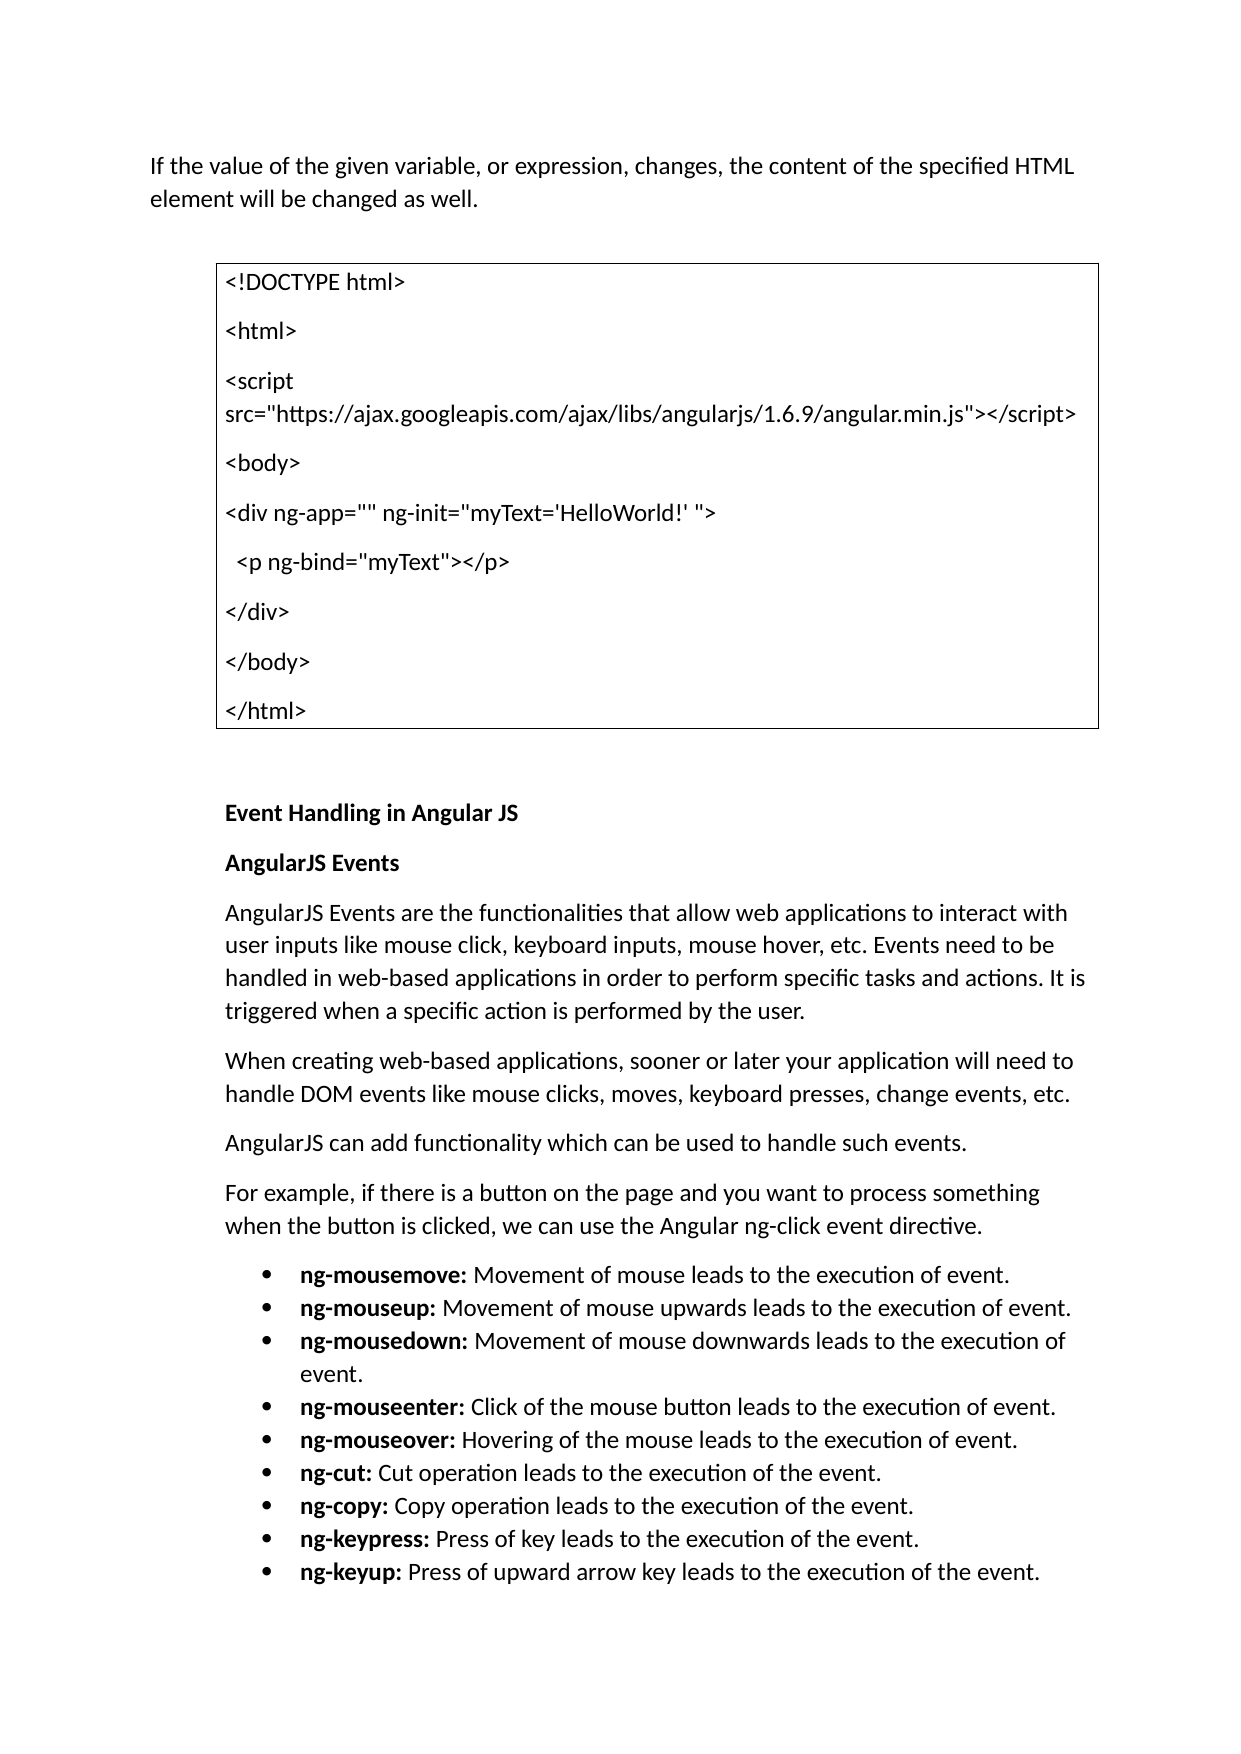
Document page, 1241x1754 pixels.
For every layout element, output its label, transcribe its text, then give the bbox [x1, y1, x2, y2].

text <p ng-bind="myText"></p> [217, 543, 1098, 577]
text For example, if there is a button on the page and you want to process something when the button is clicked, we can use the Angular ng-click event directive. [225, 1177, 1090, 1241]
text </div> [217, 593, 1098, 627]
text </body> [217, 642, 1098, 676]
text If the value of the given variable, or expression, changes, the content of the specified HTML element will be changed as well. [150, 150, 1090, 244]
text When creating web-based applications, sooner or later your application will need to handle DOM events like mouse clicks, moves, keyboard presses, change events, etc. [225, 1045, 1090, 1108]
text <script src="https://ajax.googleapis.com/ajax/libs/angularjs/1.6.9/angular.min.js"></script> [217, 362, 1098, 428]
list ng-mousedown: Movement of mouse downwards leads to the execution of event. [262, 1325, 1090, 1389]
text <!DOCTYPE html> [217, 264, 1098, 296]
text <div ng-app="" ng-init="myText='HelloWorld!' "> [217, 494, 1098, 527]
text <html> [217, 312, 1098, 346]
text Event Handling in Angular JS [150, 797, 1090, 828]
list ng-copy: Copy operation leads to the execution of the event. [262, 1490, 1090, 1521]
text <body> [217, 444, 1098, 478]
text AngularJS Events [150, 847, 1090, 878]
text </html> [217, 692, 1098, 728]
text AngularJS Events are the functionalities that allow web applications to interact with user inputs like mouse click, keyboard inputs, mouse hover, etc. Events need to be handled in web-based applications in order to perform specific tasks and actions. It is triggered when a specific action is performed by the user. [225, 897, 1090, 1026]
list ng-mouseover: Hovering of the mouse leads to the execution of event. [262, 1424, 1090, 1455]
text AngularJS can add functionality which can be used to handle such events. [225, 1127, 1090, 1158]
list ng-cut: Cut operation leads to the execution of the event. [262, 1457, 1090, 1488]
list ng-mouseenter: Click of the mouse button leads to the execution of event. [262, 1391, 1090, 1422]
list ng-mouseup: Movement of mouse upwards leads to the execution of event. [262, 1292, 1090, 1323]
list ng-mousemove: Movement of mouse leads to the execution of event. [262, 1259, 1090, 1290]
list ng-keyup: Press of upward arrow key leads to the execution of the event. [262, 1556, 1090, 1586]
list ng-keypress: Press of key leads to the execution of the event. [262, 1523, 1090, 1553]
